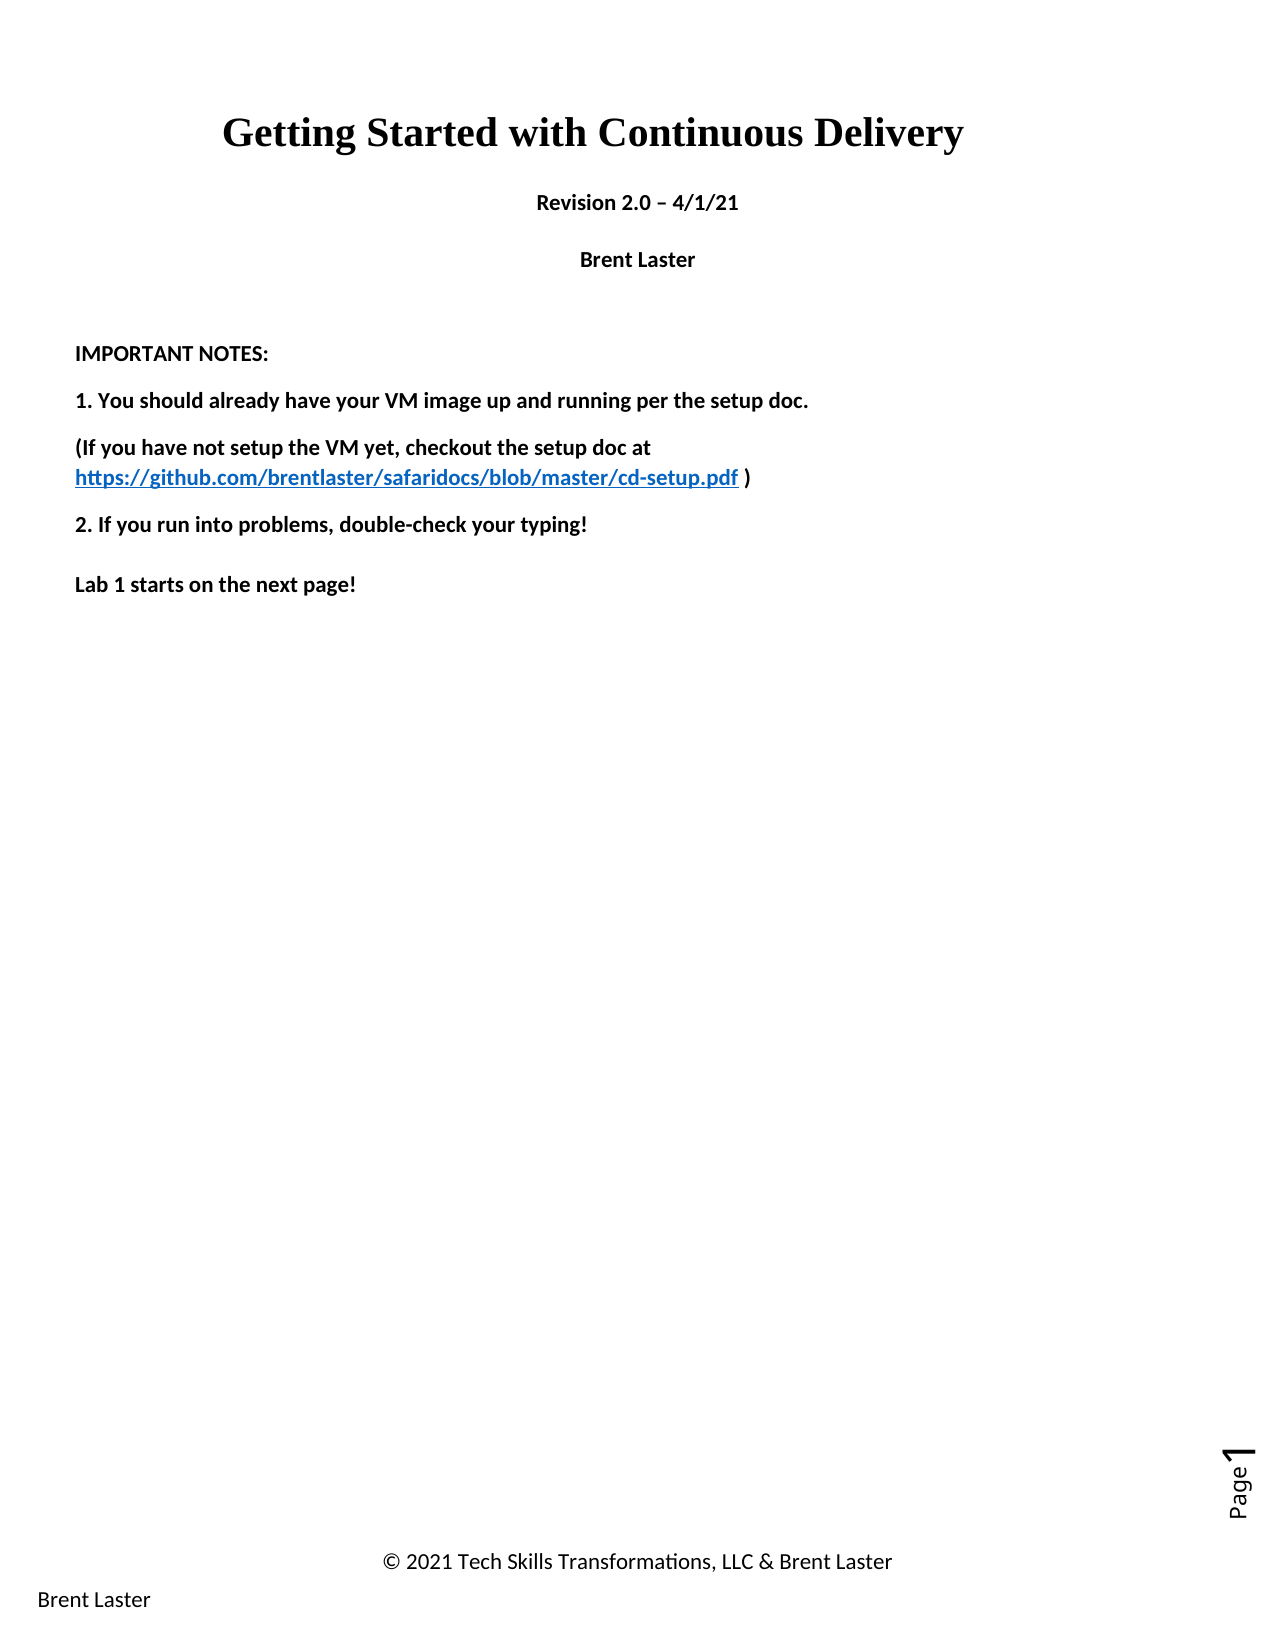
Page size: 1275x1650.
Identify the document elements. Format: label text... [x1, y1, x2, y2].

text Brent Laster [75, 245, 1200, 273]
text 2. If you run into problems, double-check your typing! [75, 510, 1200, 538]
text IMPORTANT NOTES: [75, 339, 1200, 367]
text 1. You should already have your VM image up and running per the setup doc. [75, 386, 1200, 414]
text Revision 2.0 – 4/1/21 [75, 188, 1200, 216]
subtitle Getting Started with Continuous Delivery [150, 107, 1200, 155]
text Lab 1 starts on the next page! [75, 570, 1200, 598]
text (If you have not setup the VM yet, checkout the setup doc at https://github.com/brentlaster/safaridocs/blob/master/cd-setup.pdf ) [75, 433, 1200, 491]
